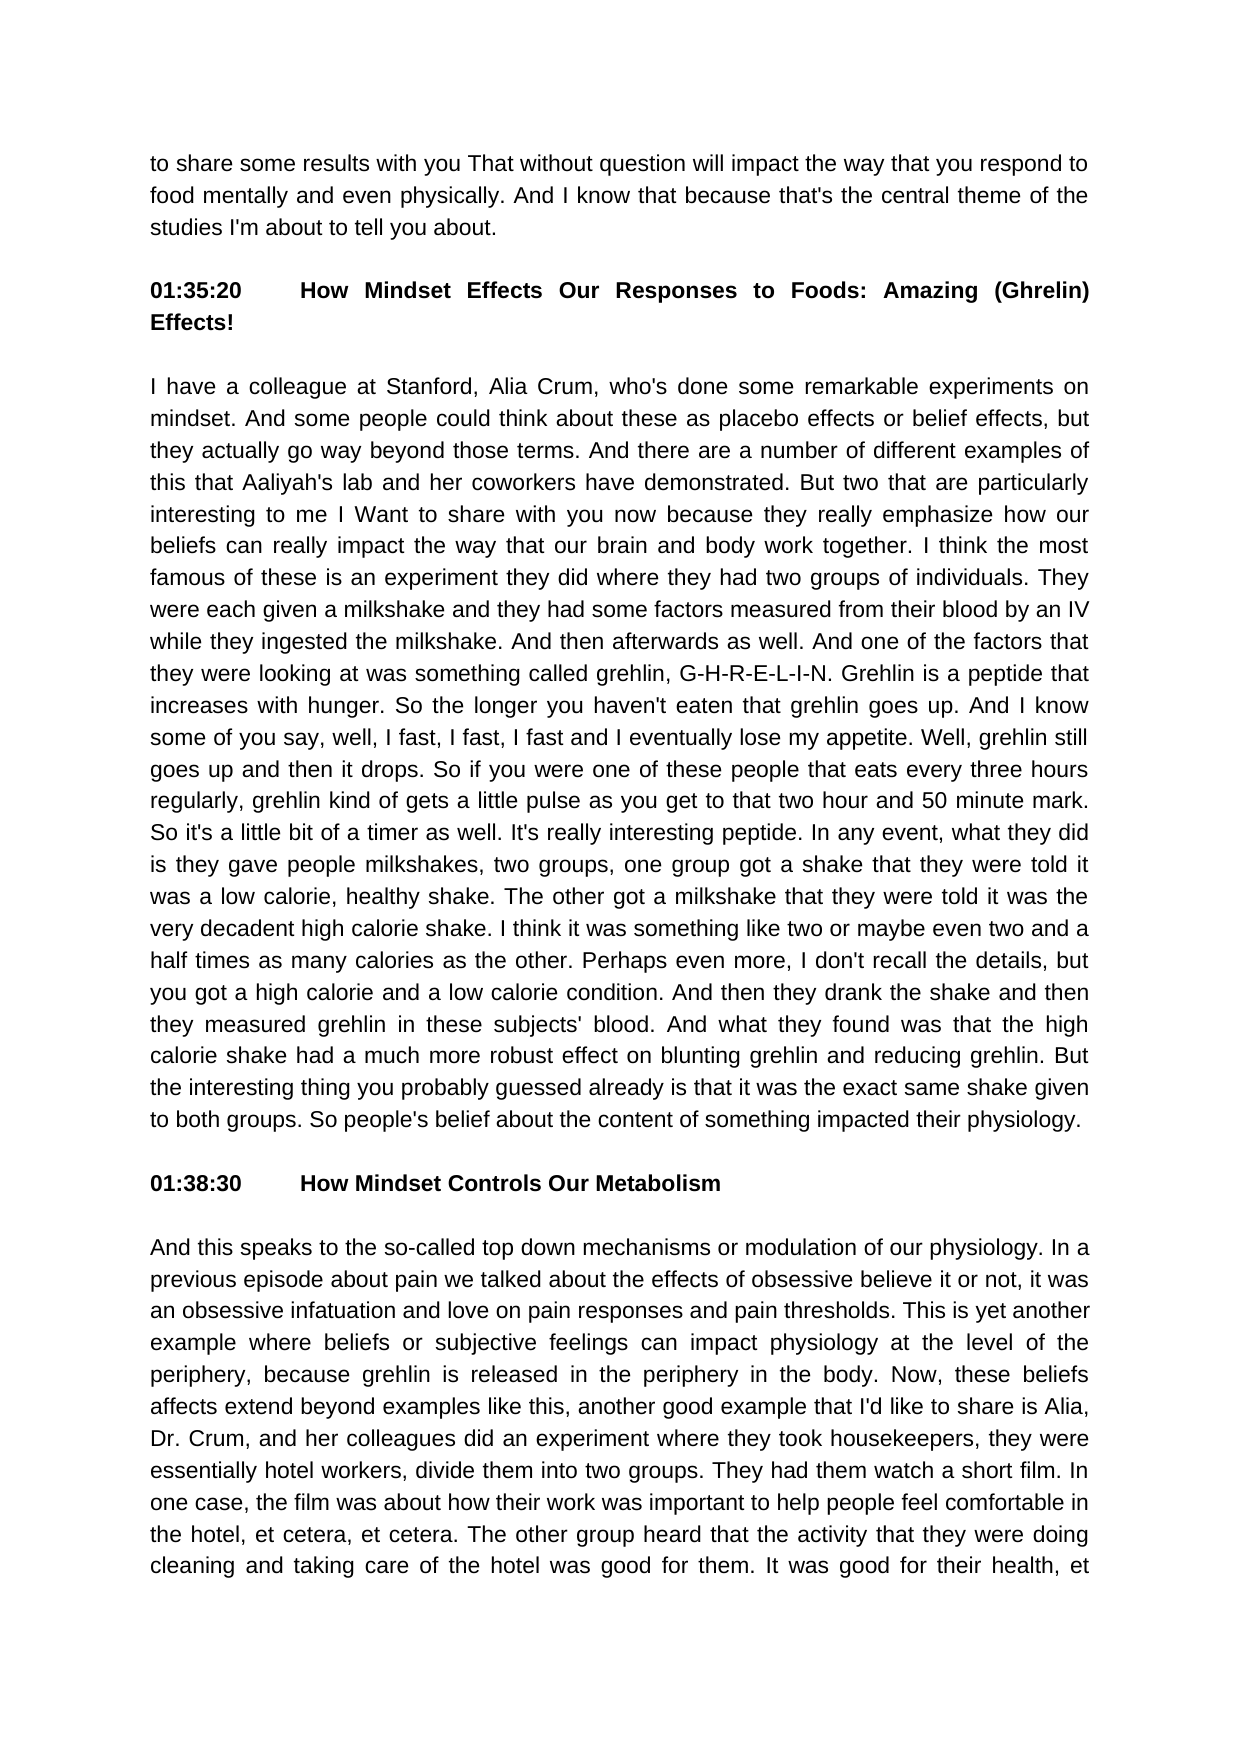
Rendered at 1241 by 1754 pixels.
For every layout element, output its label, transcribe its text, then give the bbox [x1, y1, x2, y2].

text 01:38:30 How Mindset Controls Our Metabolism [150, 1170, 1090, 1196]
text 01:35:20 How Mindset Effects Our Responses to Foods: Amazing (Ghrelin) Effects! [150, 277, 1090, 336]
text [150, 150, 1090, 240]
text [150, 1234, 1090, 1579]
text I have a colleague at Stanford, Alia Crum, who's done some remarkable experiments on mindset. And some people could think about these as placebo effects or belief effects, but they actually go way beyond those terms. And there are a number of different examples of this that Aaliyah's lab and her coworkers have demonstrated. But two that are particularly interesting to me I Want to share with you now because they really emphasize how our beliefs can really impact the way that our brain and body work together. I think the most famous of these is an experiment they did where they had two groups of individuals. They were each given a milkshake and they had some factors measured from their blood by an IV while they ingested the milkshake. And then afterwards as well. And one of the factors that they were looking at was something called grehlin, G-H-R-E-L-I-N. Grehlin is a peptide that increases with hunger. So the longer you haven't eaten that grehlin goes up. And I know some of you say, well, I fast, I fast, I fast and I eventually lose my appetite. Well, grehlin still goes up and then it drops. So if you were one of these people that eats every three hours regularly, grehlin kind of gets a little pulse as you get to that two hour and 50 minute mark. So it's a little bit of a timer as well. It's really interesting peptide. In any event, what they did is they gave people milkshakes, two groups, one group got a shake that they were told it was a low calorie, healthy shake. The other got a milkshake that they were told it was the very decadent high calorie shake. I think it was something like two or maybe even two and a half times as many calories as the other. Perhaps even more, I don't recall the details, but you got a high calorie and a low calorie condition. And then they drank the shake and then they measured grehlin in these subjects' blood. And what they found was that the high calorie shake had a much more robust effect on blunting grehlin and reducing grehlin. But the interesting thing you probably guessed already is that it was the exact same shake given to both groups. So people's belief about the content of something impacted their physiology. [150, 373, 1090, 1133]
